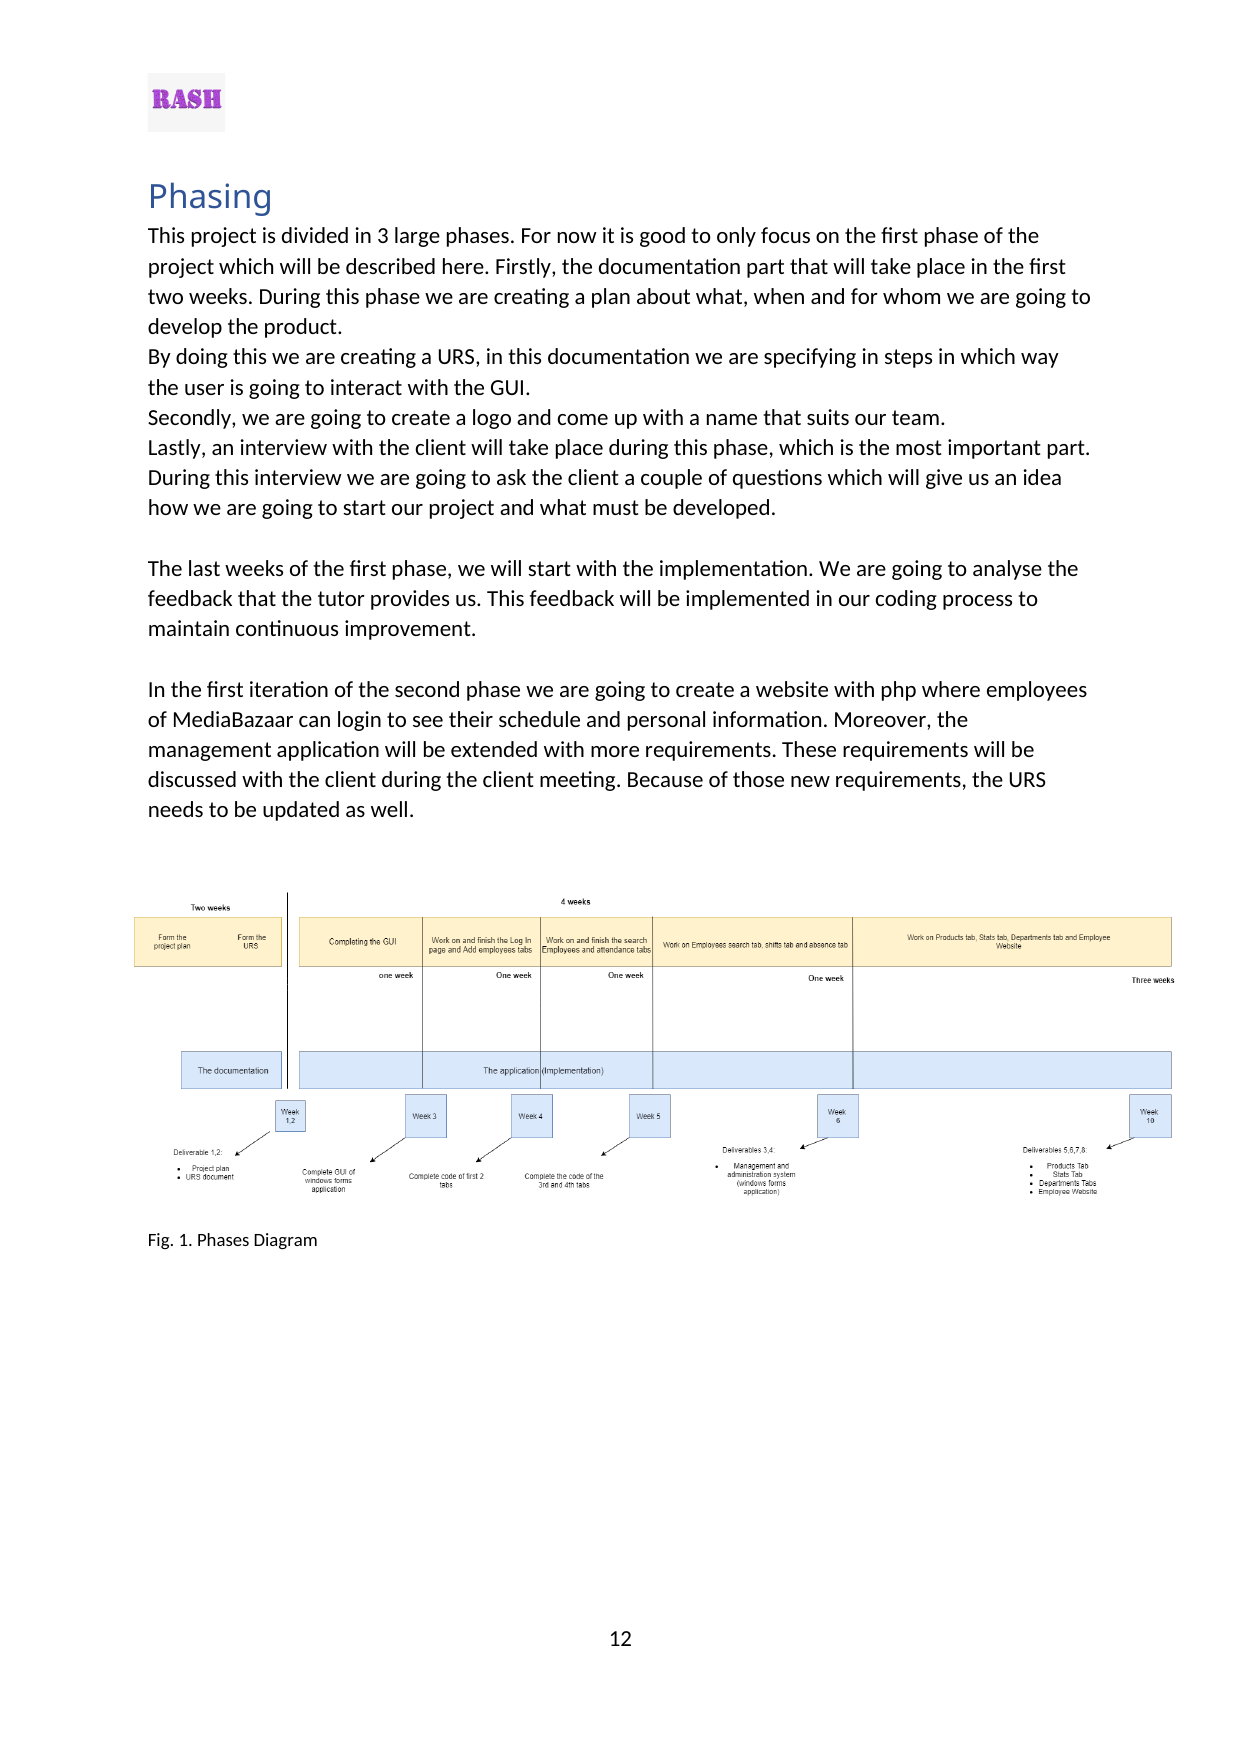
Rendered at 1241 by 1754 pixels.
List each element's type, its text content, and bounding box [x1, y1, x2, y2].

text Fig. 1. Phases Diagram [148, 1228, 1093, 1251]
text The last weeks of the first phase, we will start with the implementation. We are going to analyse the feedback that the tutor provides us. This feedback will be implemented in our coding process to maintain continuous improvement. [148, 554, 1093, 642]
text Secondly, we are going to create a logo and come up with a name that suits our team. [148, 403, 1093, 431]
text In the first iteration of the second phase we are going to create a website with php where employees of MediaBazaar can login to see their schedule and personal information. Moreover, the management application will be extended with more requirements. These requirements will be discussed with the client during the client meeting. Because of those new requirements, the URS needs to be updated as well. [148, 675, 1093, 823]
text This project is divided in 3 large phases. For now it is good to only focus on the first phase of the project which will be described here. Firstly, the documentation part that will take place in the first two weeks. During this phase we are creating a plan about what, when and for whom we are going to develop the product. [148, 222, 1093, 340]
text Lastly, an interview with the client will take place during this phase, which is the most important part. [148, 433, 1093, 461]
subtitle Phasing [148, 173, 1093, 218]
picture [147, 73, 226, 132]
picture [63, 892, 1177, 1205]
text During this interview we are going to ask the client a couple of questions which will give us an idea how we are going to start our project and what must be developed. [148, 463, 1093, 521]
text By doing this we are creating a URS, in this documentation we are specifying in steps in which way the user is going to interact with the GUI. [148, 342, 1093, 401]
